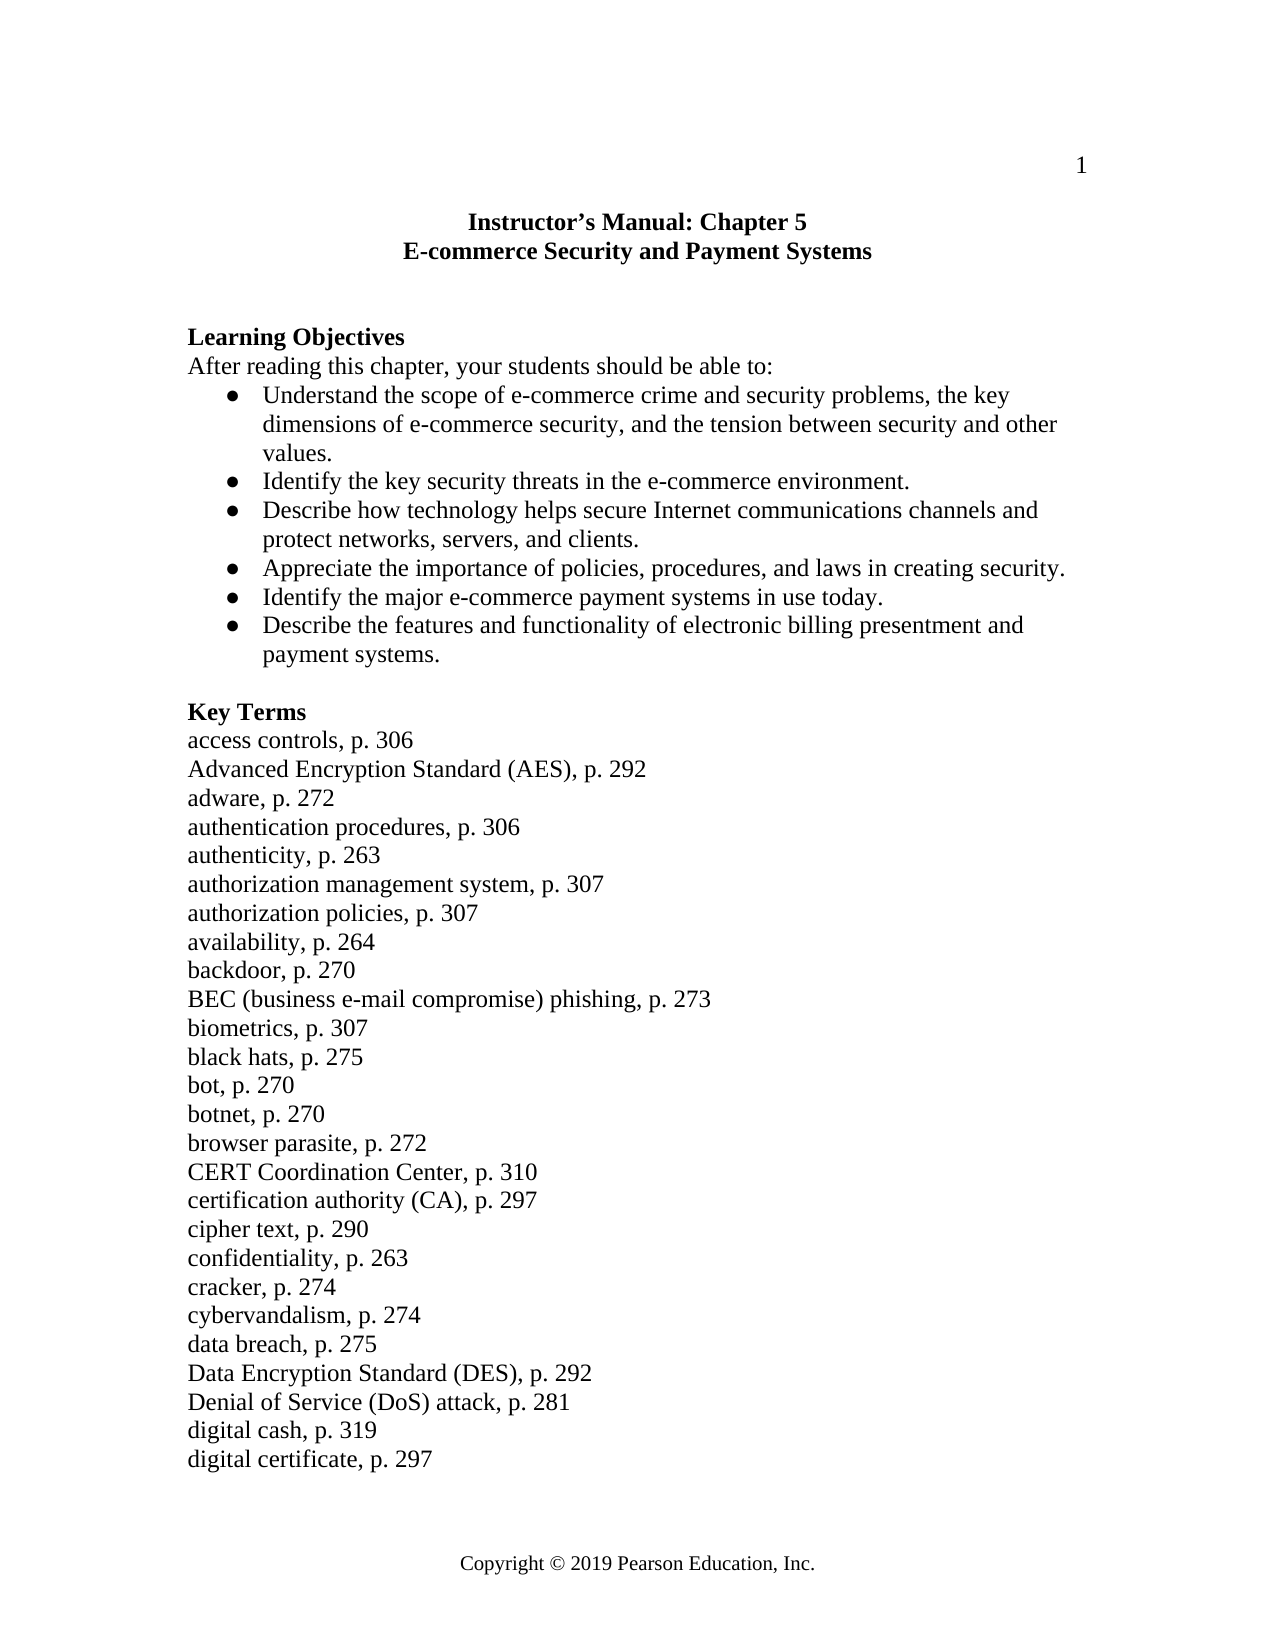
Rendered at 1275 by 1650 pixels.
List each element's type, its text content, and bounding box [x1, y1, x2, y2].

text access controls, p. 306 [187, 726, 1087, 754]
title Instructor’s Manual: Chapter 5 [187, 207, 1087, 236]
list Understand the scope of e-commerce crime and security problems, the key dimensions of e-commerce security, and the tension between security and other values. [225, 380, 1087, 466]
list Describe the features and functionality of electronic billing presentment and payment systems. [225, 611, 1087, 668]
text bot, p. 270 [187, 1071, 1087, 1099]
text cipher text, p. 290 [187, 1214, 1087, 1243]
list Appreciate the importance of policies, procedures, and laws in creating security. [225, 553, 1087, 582]
text biometrics, p. 307 [187, 1013, 1087, 1042]
text After reading this chapter, your students should be able to: [187, 351, 1087, 380]
title E-commerce Security and Payment Systems [187, 236, 1087, 265]
text data breach, p. 275 [187, 1329, 1087, 1358]
subtitle Key Terms [187, 697, 1087, 726]
text Advanced Encryption Standard (AES), p. 292 [187, 754, 1087, 783]
text black hats, p. 275 [187, 1042, 1087, 1071]
text digital cash, p. 319 [187, 1416, 1087, 1444]
subtitle Learning Objectives [187, 322, 1087, 351]
text Data Encryption Standard (DES), p. 292 [187, 1358, 1087, 1387]
text confidentiality, p. 263 [187, 1243, 1087, 1272]
text authorization policies, p. 307 [187, 898, 1087, 927]
text certification authority (CA), p. 297 [187, 1186, 1087, 1214]
text digital certificate, p. 297 [187, 1444, 1087, 1473]
text authorization management system, p. 307 [187, 869, 1087, 898]
text Denial of Service (DoS) attack, p. 281 [187, 1387, 1087, 1416]
text cracker, p. 274 [187, 1272, 1087, 1301]
text backdoor, p. 270 [187, 956, 1087, 984]
text BEC (business e-mail compromise) phishing, p. 273 [187, 984, 1087, 1013]
text authentication procedures, p. 306 [187, 812, 1087, 841]
text cybervandalism, p. 274 [187, 1301, 1087, 1329]
text browser parasite, p. 272 [187, 1128, 1087, 1157]
list Describe how technology helps secure Internet communications channels and protect networks, servers, and clients. [225, 495, 1087, 553]
text botnet, p. 270 [187, 1099, 1087, 1128]
list Identify the major e-commerce payment systems in use today. [225, 582, 1087, 611]
text authenticity, p. 263 [187, 841, 1087, 869]
text availability, p. 264 [187, 927, 1087, 956]
text adware, p. 272 [187, 783, 1087, 812]
text CERT Coordination Center, p. 310 [187, 1157, 1087, 1186]
list Identify the key security threats in the e-commerce environment. [225, 466, 1087, 495]
